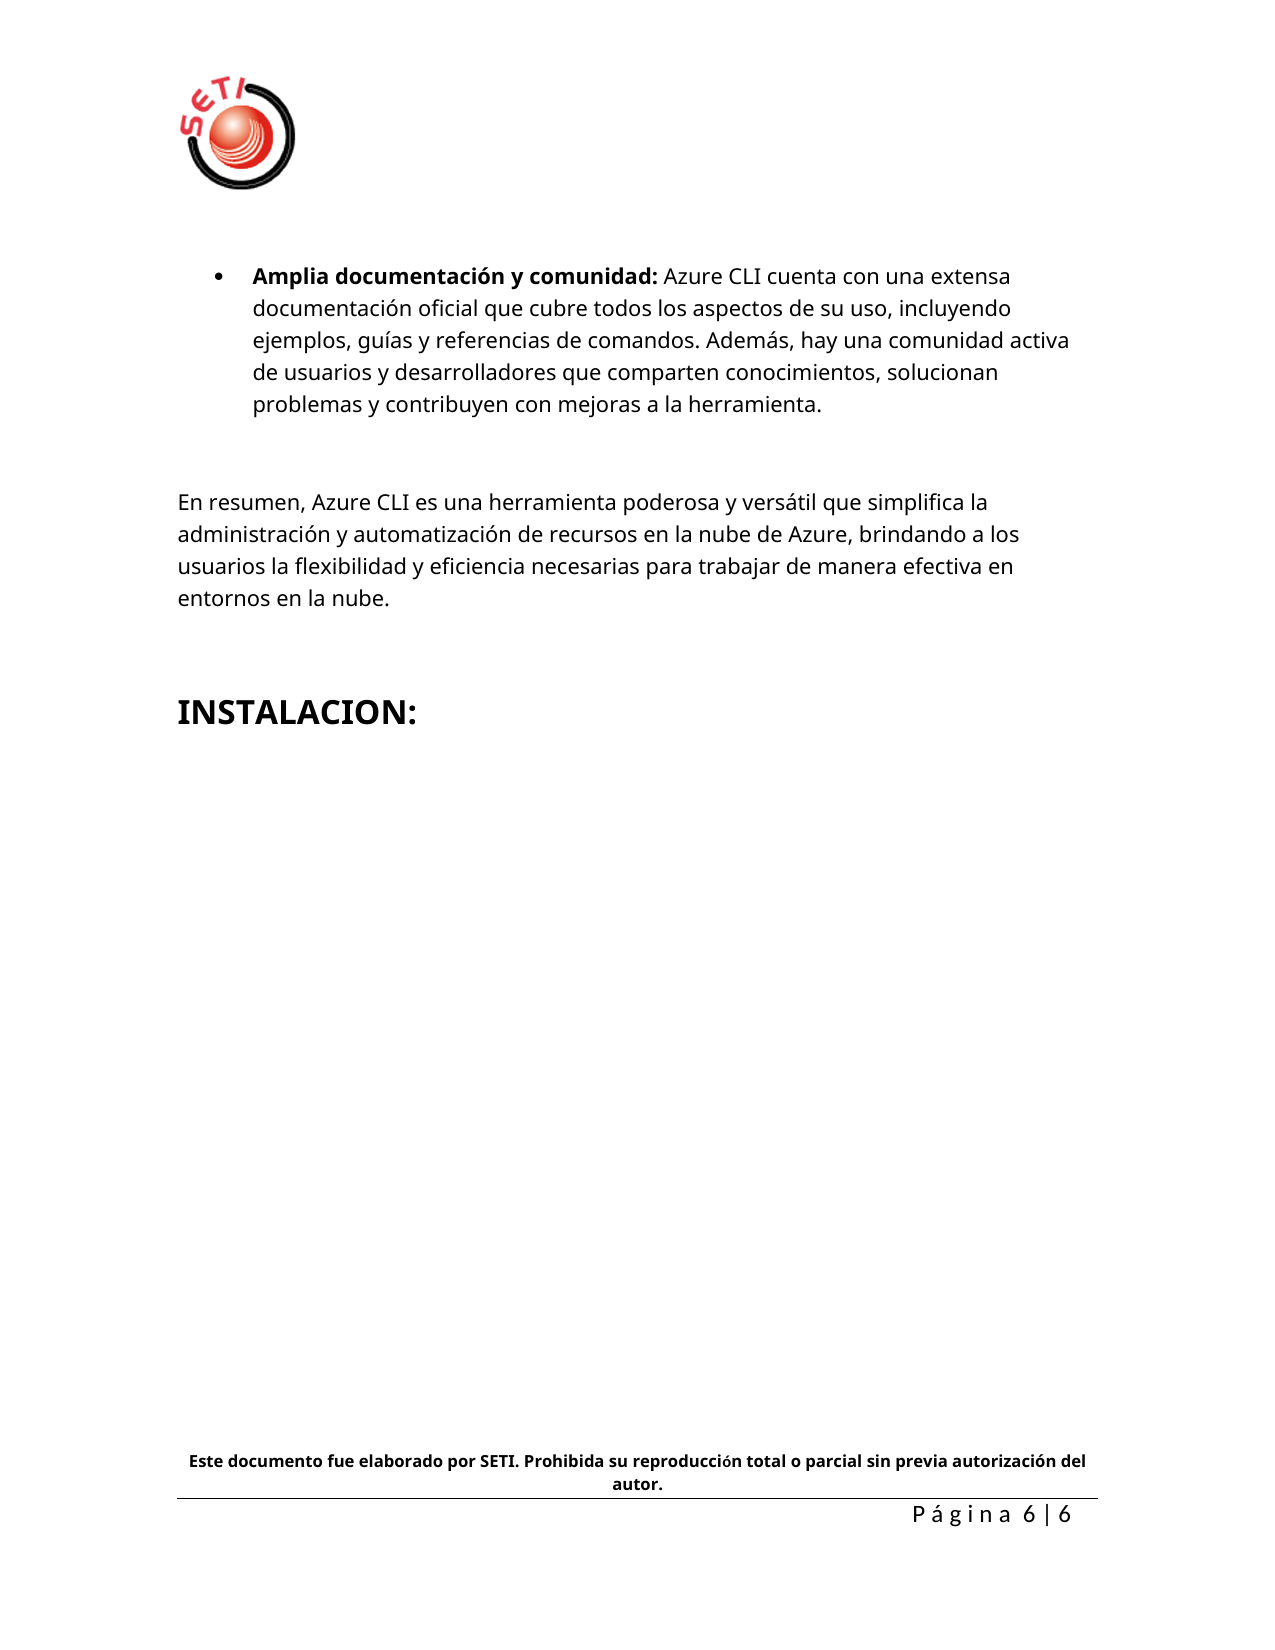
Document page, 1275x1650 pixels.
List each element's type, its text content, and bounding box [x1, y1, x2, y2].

list Amplia documentación y comunidad: Azure CLI cuenta con una extensa documentación oficial que cubre todos los aspectos de su uso, incluyendo ejemplos, guías y referencias de comandos. Además, hay una comunidad activa de usuarios y desarrolladores que comparten conocimientos, solucionan problemas y contribuyen con mejoras a la herramienta. [215, 261, 1098, 419]
picture [177, 73, 305, 201]
subtitle INSTALACION: [177, 689, 1098, 734]
text En resumen, Azure CLI es una herramienta poderosa y versátil que simplifica la administración y automatización de recursos en la nube de Azure, brindando a los usuarios la flexibilidad y eficiencia necesarias para trabajar de manera efectiva en entornos en la nube. [177, 487, 1098, 613]
